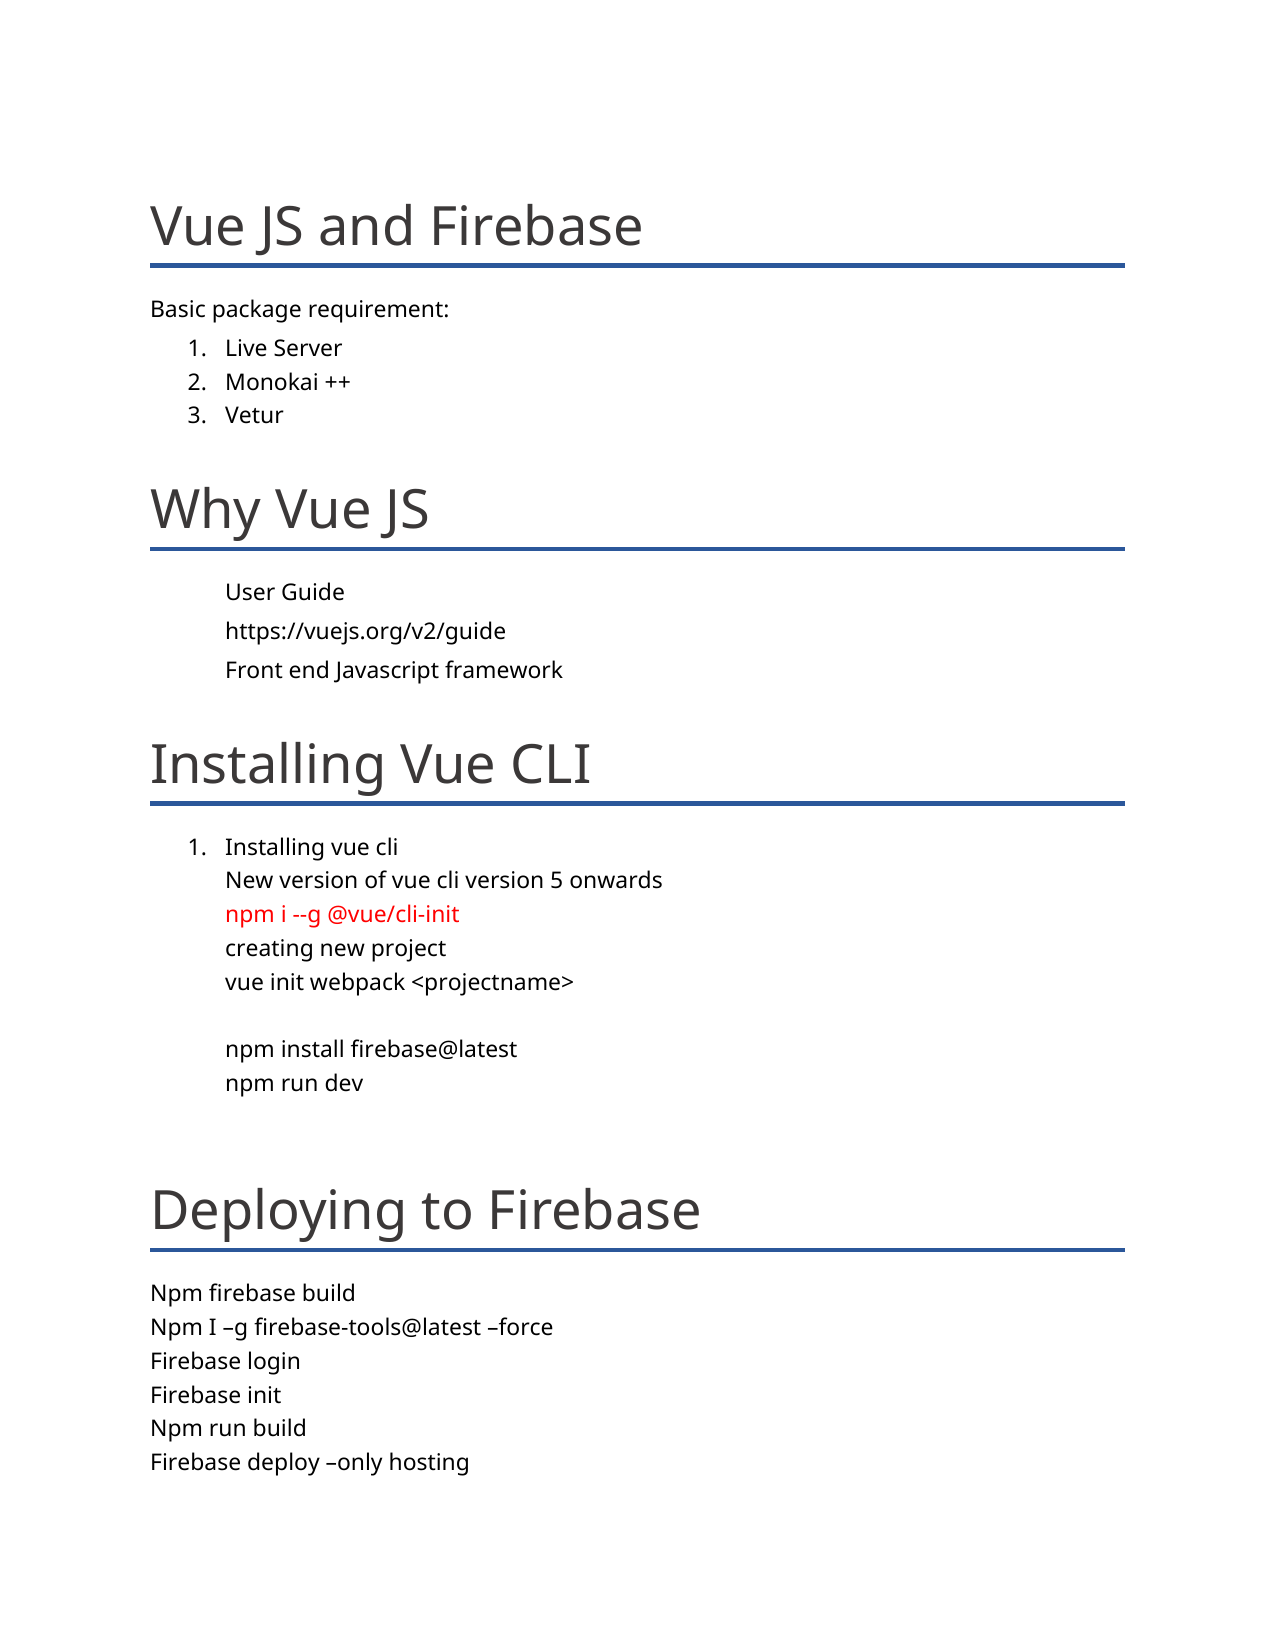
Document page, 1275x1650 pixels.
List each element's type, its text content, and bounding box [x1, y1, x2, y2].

list Installing vue cli [187, 831, 1125, 862]
text New version of vue cli version 5 onwards [225, 864, 1125, 896]
text Npm I –g firebase-tools@latest –force [150, 1311, 1125, 1342]
text Firebase login [150, 1345, 1125, 1376]
text User Guide [225, 576, 1125, 607]
text npm i --g @vue/cli-init [225, 898, 1125, 929]
text npm install firebase@latest [225, 1033, 1125, 1064]
text vue init webpack <projectname> [225, 966, 1125, 997]
list Monokai ++ [187, 366, 1125, 397]
text Basic package requirement: [150, 293, 1125, 324]
text Npm run build [150, 1412, 1125, 1444]
text npm run dev [225, 1067, 1125, 1098]
subtitle Installing Vue CLI [150, 725, 1125, 801]
list Live Server [187, 332, 1125, 363]
text https://vuejs.org/v2/guide [225, 615, 1125, 646]
text creating new project [225, 932, 1125, 963]
text Front end Javascript framework [225, 654, 1125, 685]
subtitle Deploying to Firebase [150, 1172, 1125, 1248]
list Vetur [187, 399, 1125, 431]
text Firebase init [150, 1379, 1125, 1410]
subtitle Vue JS and Firebase [150, 187, 1125, 263]
subtitle Why Vue JS [150, 471, 1125, 547]
text Npm firebase build [150, 1277, 1125, 1309]
text Firebase deploy –only hosting [150, 1446, 1125, 1477]
